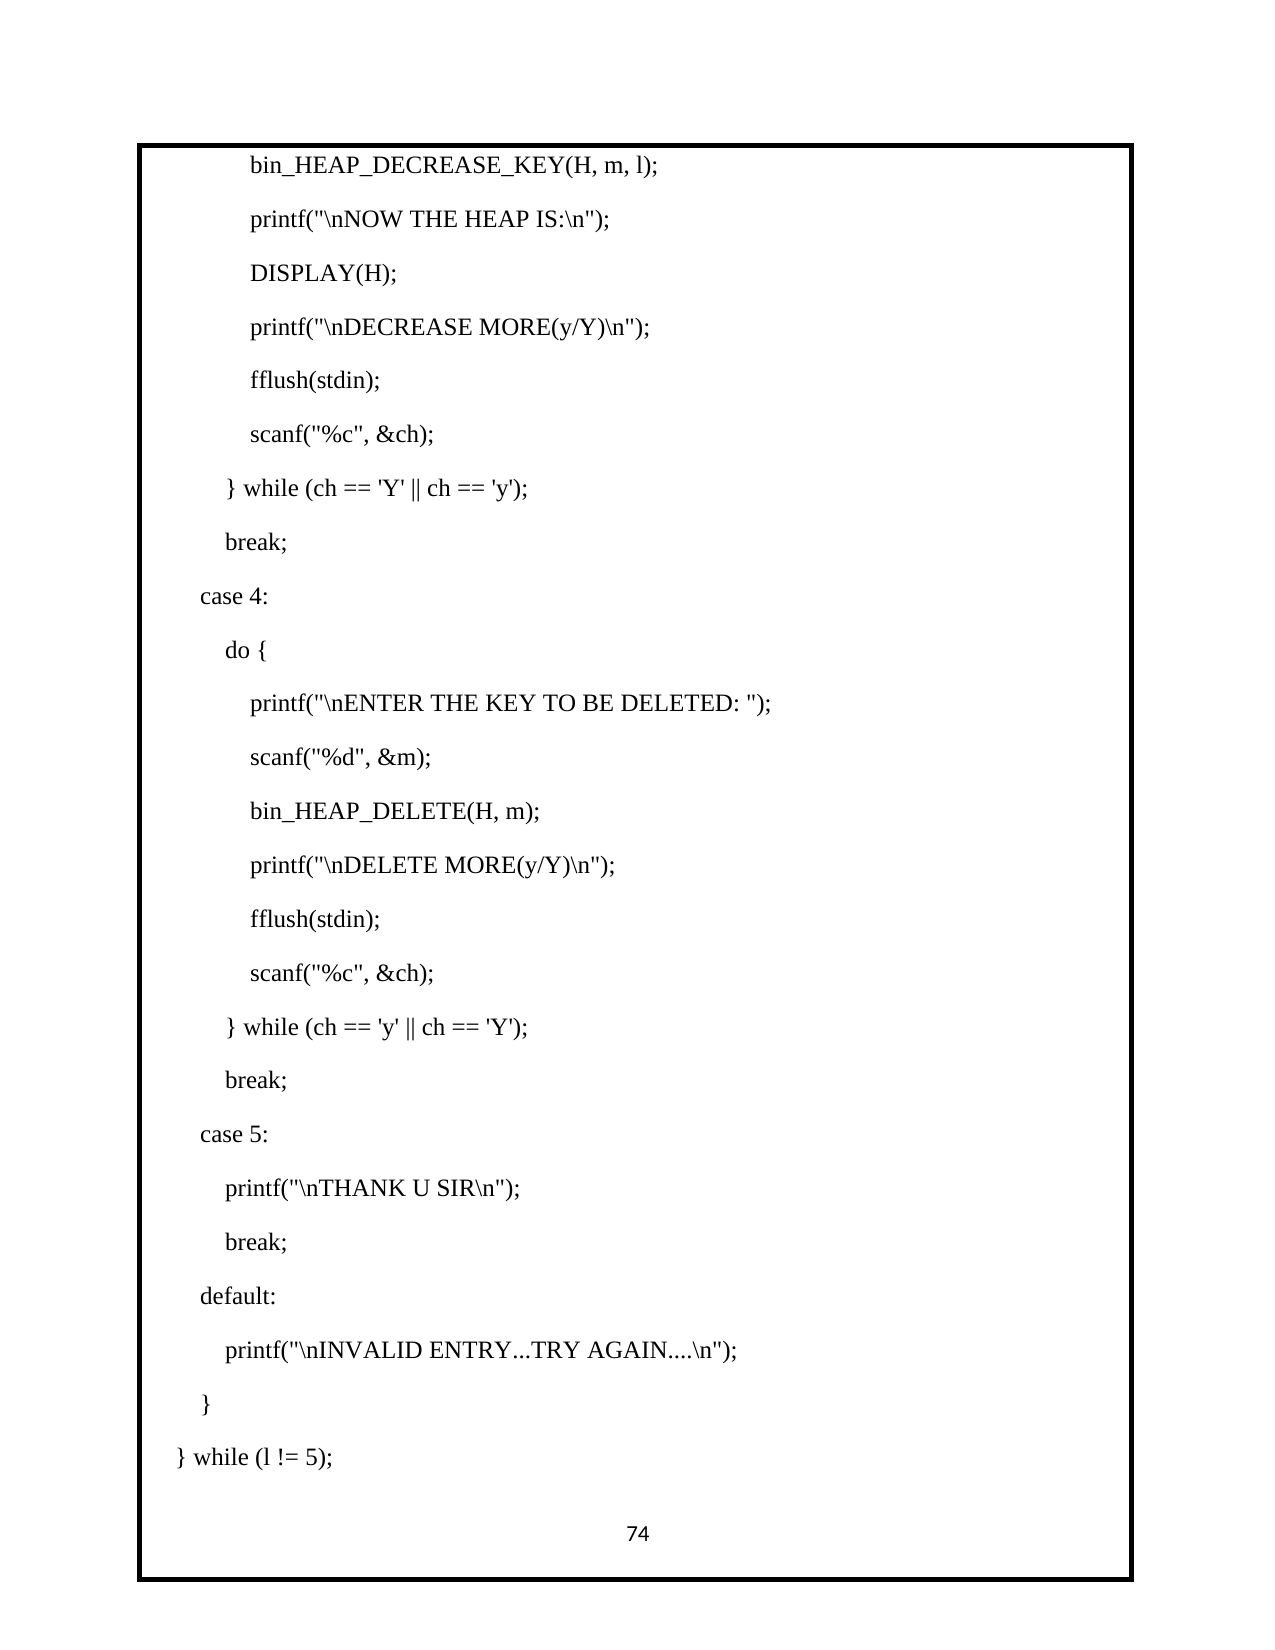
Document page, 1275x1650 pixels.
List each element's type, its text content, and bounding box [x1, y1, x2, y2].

text scanf("%c", &ch); [150, 419, 1125, 448]
text scanf("%c", &ch); [150, 958, 1125, 987]
text printf("\nTHANK U SIR\n"); [150, 1173, 1125, 1202]
text } [150, 1389, 1125, 1417]
text default: [150, 1281, 1125, 1310]
text scanf("%d", &m); [150, 742, 1125, 771]
text } while (l != 5); [150, 1442, 1125, 1471]
text printf("\nDECREASE MORE(y/Y)\n"); [150, 312, 1125, 340]
text bin_HEAP_DECREASE_KEY(H, m, l); [150, 150, 1125, 179]
text } while (ch == 'y' || ch == 'Y'); [150, 1012, 1125, 1040]
text printf("\nINVALID ENTRY...TRY AGAIN....\n"); [150, 1335, 1125, 1363]
text break; [150, 527, 1125, 556]
text printf("\nNOW THE HEAP IS:\n"); [150, 204, 1125, 233]
text DISPLAY(H); [150, 258, 1125, 286]
text bin_HEAP_DELETE(H, m); [150, 796, 1125, 825]
text break; [150, 1066, 1125, 1094]
text case 5: [150, 1119, 1125, 1148]
text do { [150, 635, 1125, 663]
text fflush(stdin); [150, 365, 1125, 394]
text break; [150, 1227, 1125, 1256]
text printf("\nENTER THE KEY TO BE DELETED: "); [150, 688, 1125, 717]
text fflush(stdin); [150, 904, 1125, 933]
text printf("\nDELETE MORE(y/Y)\n"); [150, 850, 1125, 879]
text } while (ch == 'Y' || ch == 'y'); [150, 473, 1125, 502]
text case 4: [150, 581, 1125, 609]
